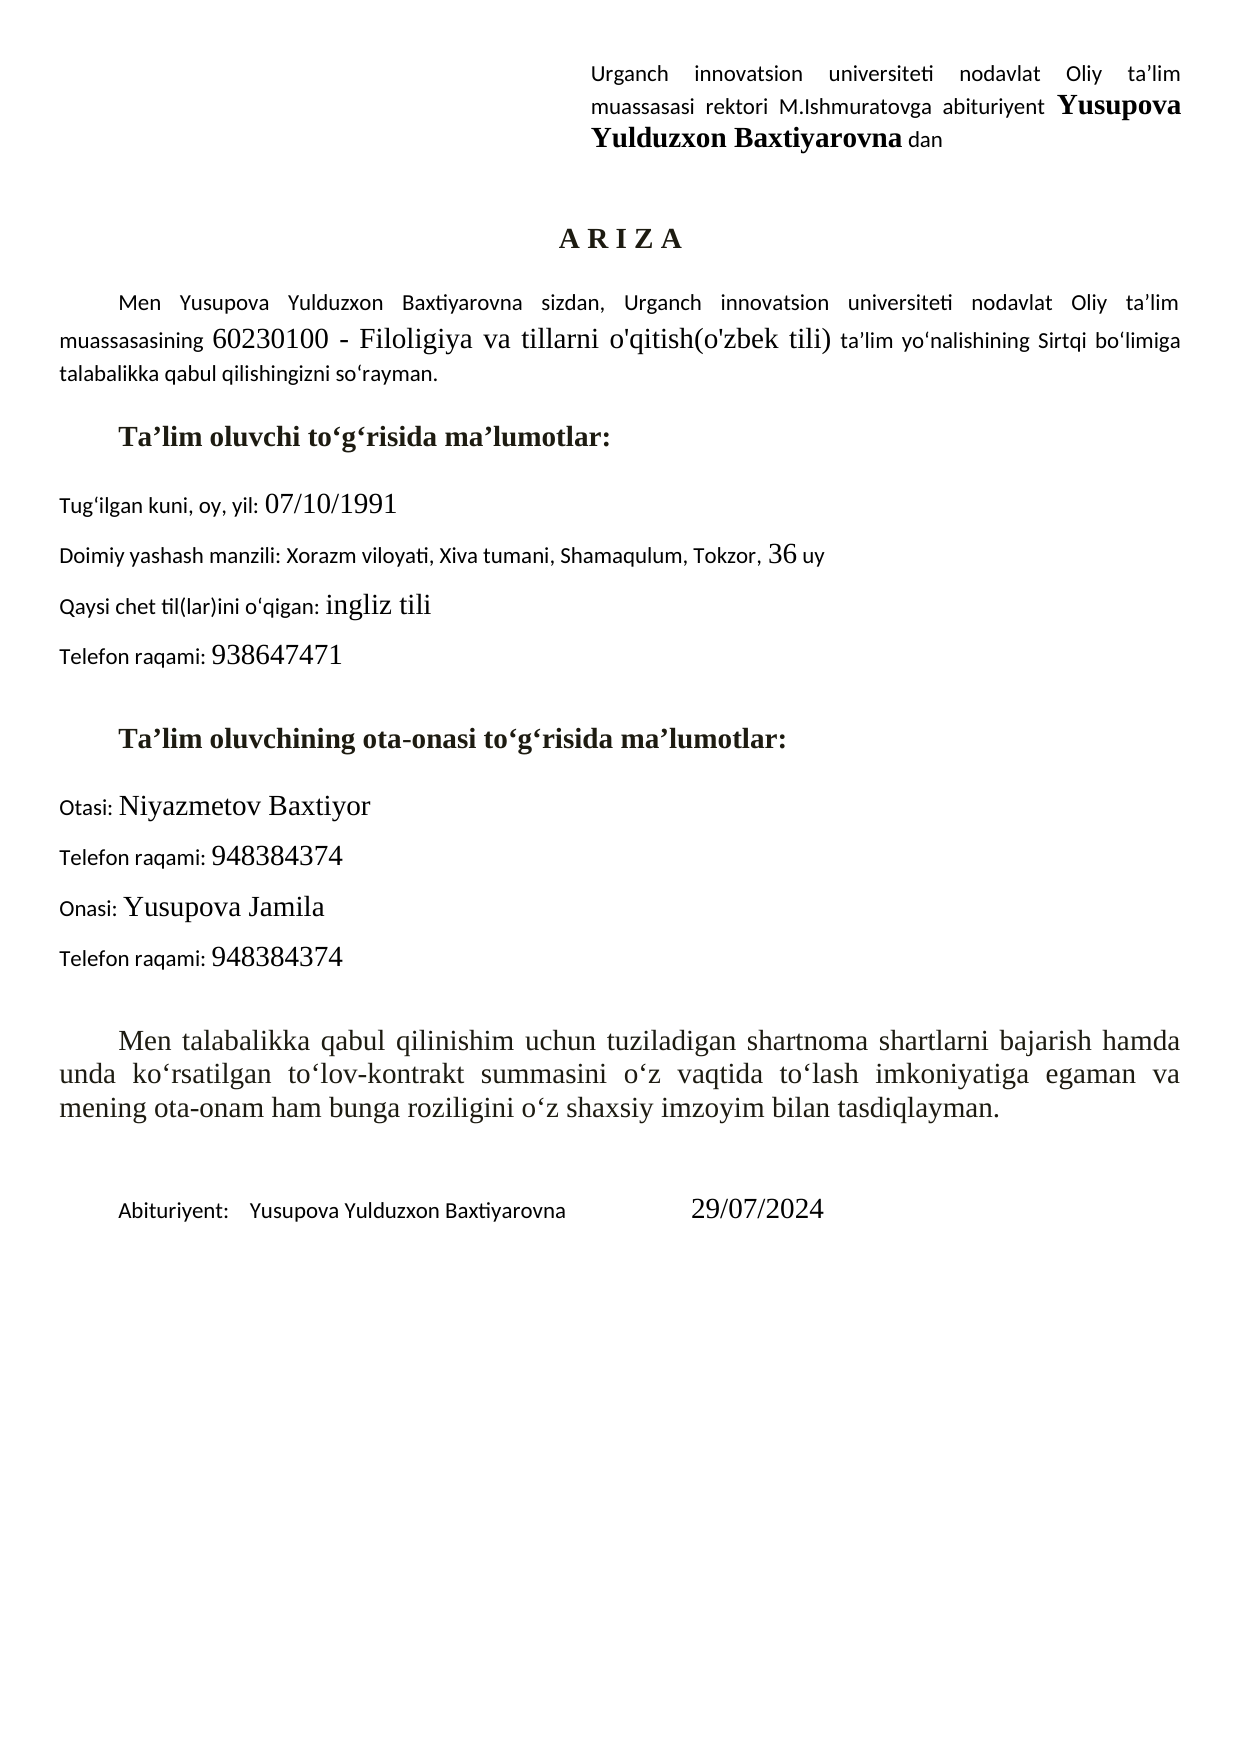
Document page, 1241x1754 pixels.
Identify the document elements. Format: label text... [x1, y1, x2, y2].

text Tug‘ilgan kuni, oy, yil: 07/10/1991 [59, 486, 1181, 520]
text Telefon raqami: 938647471 [59, 637, 1181, 671]
text Doimiy yashash manzili: Xorazm viloyati, Xiva tumani, Shamaqulum, Tokzor, 36 uy [59, 537, 1181, 570]
text Onasi: Yusupova Jamila [59, 889, 1181, 922]
text A R I Z A [59, 221, 1181, 255]
text Otasi: Niyazmetov Baxtiyor [59, 788, 1181, 822]
text Men Yusupova Yulduzxon Baxtiyarovna sizdan, Urganch innovatsion universiteti nodavlat Oliy ta’lim muassasasining 60230100 - Filoligiya va tillarni o'qitish(o'zbek tili) ta’lim yo‘nalishining Sirtqi bo‘limiga talabalikka qabul qilishingizni so‘rayman. [59, 288, 1181, 387]
text Ta’lim oluvchining ota-onasi to‘g‘risida ma’lumotlar: [59, 721, 1181, 755]
text Telefon raqami: 948384374 [59, 939, 1181, 973]
text Men talabalikka qabul qilinishim uchun tuziladigan shartnoma shartlarni bajarish hamda unda ko‘rsatilgan to‘lov-kontrakt summasini o‘z vaqtida to‘lash imkoniyatiga egaman va mening ota-onam ham bunga roziligini oʻz shaxsiy imzoyim bilan tasdiqlayman. [59, 1023, 1181, 1124]
text Qaysi chet til(lar)ini o‘qigan: ingliz tili [59, 587, 1181, 621]
text Abituriyent: Yusupova Yulduzxon Baxtiyarovna 29/07/2024 [59, 1191, 1181, 1224]
text Urganch innovatsion universiteti nodavlat Oliy ta’lim muassasasi rektori M.Ishmuratovga abituriyent Yusupova Yulduzxon Baxtiyarovna dan [591, 59, 1181, 154]
text Telefon raqami: 948384374 [59, 838, 1181, 872]
text Ta’lim oluvchi to‘g‘risida ma’lumotlar: [59, 419, 1181, 453]
